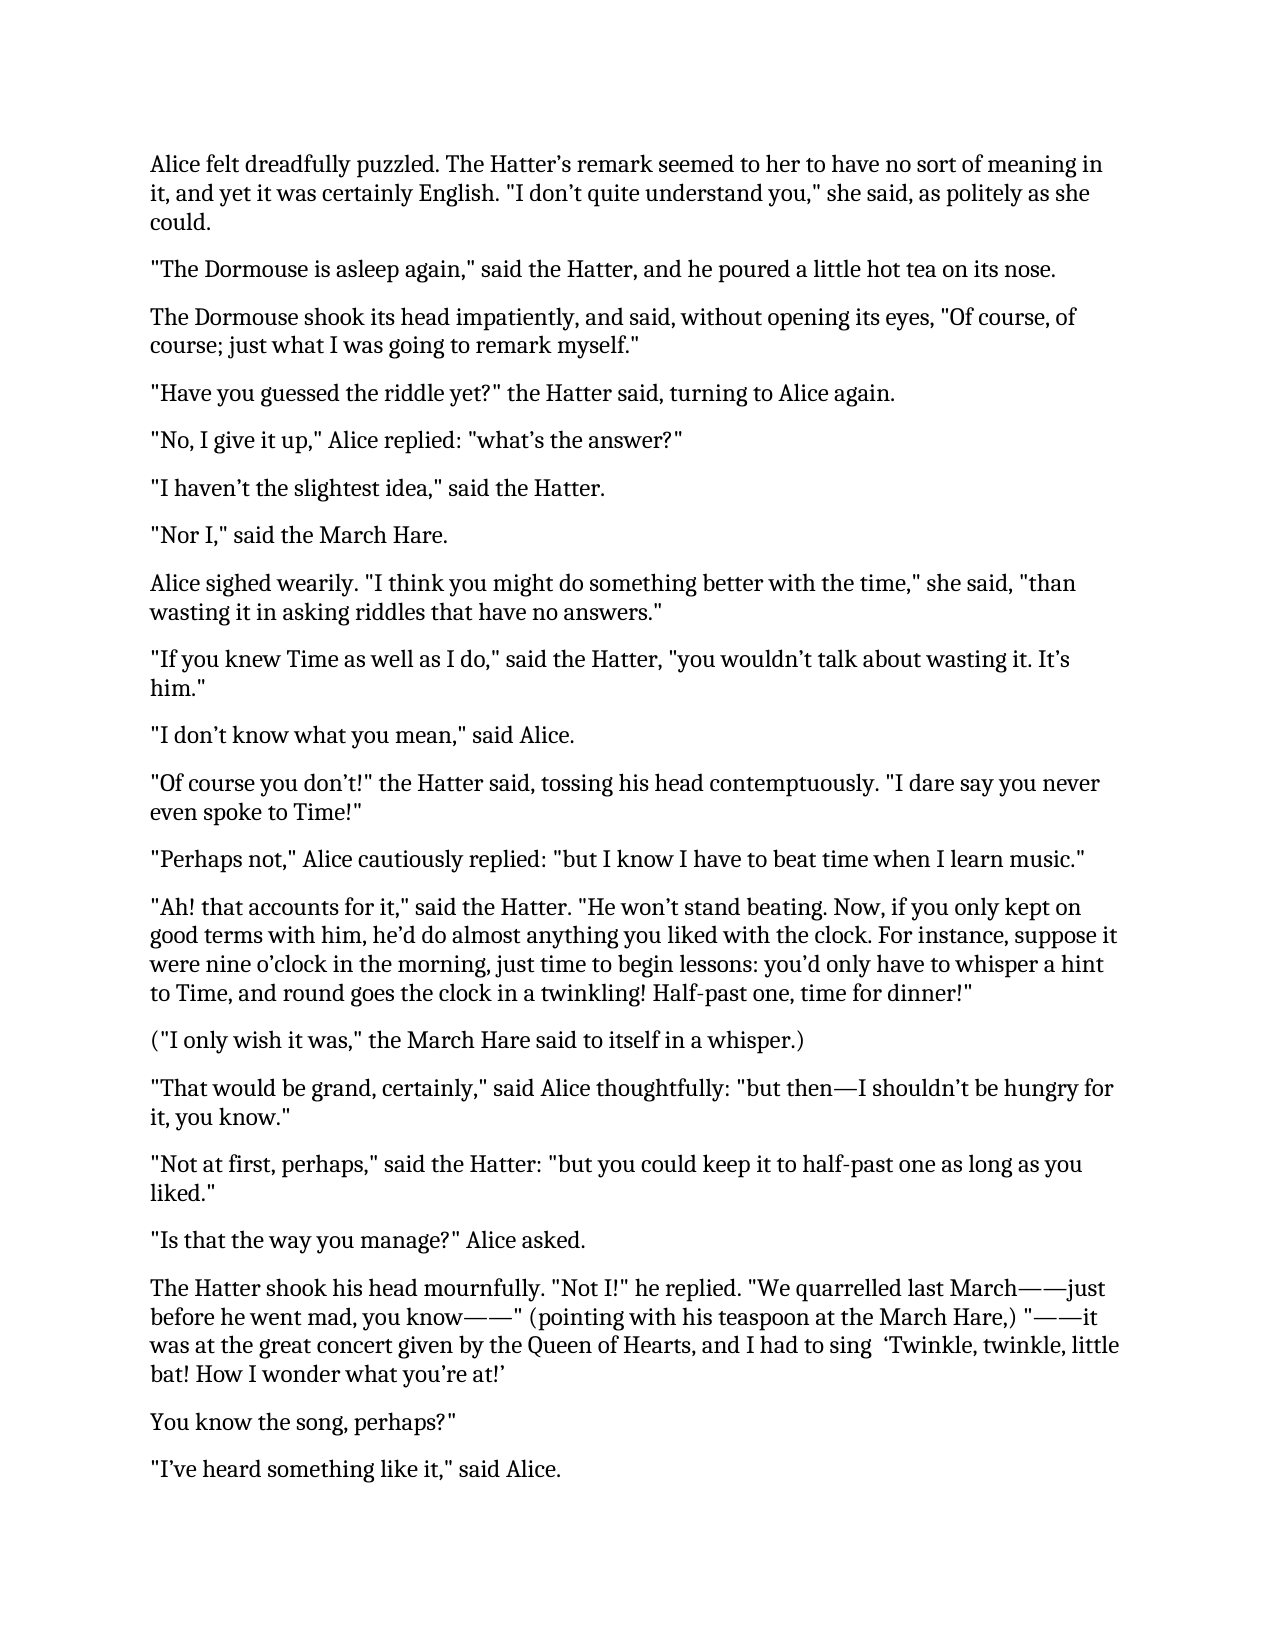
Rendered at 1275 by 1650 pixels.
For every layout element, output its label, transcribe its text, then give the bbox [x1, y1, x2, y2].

text The Hatter shook his head mournfully. "Not I!" he replied. "We quarrelled last March——just before he went mad, you know——" (pointing with his teaspoon at the March Hare,) "——it was at the great concert given by the Queen of Hearts, and I had to sing ​ ‘Twinkle, twinkle, little bat! How I wonder what you’re at!’ [150, 1274, 1125, 1389]
text You know the song, perhaps?" [150, 1407, 1125, 1436]
text "I don’t know what you mean," said Alice. [150, 721, 1125, 750]
text "Not at first, perhaps," said the Hatter: "but you could keep it to half-past one as long as you liked." [150, 1150, 1125, 1207]
text "Nor I," said the March Hare. [150, 521, 1125, 550]
text "The Dormouse is asleep again," said the Hatter, and he poured a little hot tea on its nose. [150, 255, 1125, 284]
text ​"No, I give it up," Alice replied: "what’s the answer?" [150, 426, 1125, 455]
text "Perhaps not," Alice cautiously replied: "but I know I have to beat time when I learn music." [150, 845, 1125, 874]
text "I haven’t the slightest idea," said the Hatter. [150, 474, 1125, 502]
text "Ah! that accounts for it," said the Hatter. "He won’t stand beating. Now, if you only kept on good terms with him, he’d do almost ​anything you liked with the clock. For instance, suppose it were nine o’clock in the morning, just time to begin lessons: you’d only have to whisper a hint to Time, and round goes the clock in a twinkling! Half-past one, time for dinner!" [150, 892, 1125, 1007]
text "I’ve heard something like it," said Alice. [150, 1455, 1125, 1484]
text "That would be grand, certainly," said Alice thoughtfully: "but then—I shouldn’t be hungry for it, you know." [150, 1074, 1125, 1131]
text Alice felt dreadfully puzzled. The Hatter’s remark seemed to her to have no sort of meaning in it, and yet it was certainly English. "I don’t quite understand you," she said, as politely as she could. [150, 150, 1125, 236]
text "Is that the way you manage?" Alice asked. [150, 1226, 1125, 1255]
text "Of course you don’t!" the Hatter said, tossing his head contemptuously. "I dare say you never even spoke to Time!" [150, 769, 1125, 826]
text "If you knew Time as well as I do," said the Hatter, "you wouldn’t talk about wasting it. It’s him." [150, 645, 1125, 702]
text "Have you guessed the riddle yet?" the Hatter said, turning to Alice again. [150, 379, 1125, 407]
text ("I only wish it was," the March Hare said to itself in a whisper.) [150, 1026, 1125, 1055]
text The Dormouse shook its head impatiently, and said, without opening its eyes, "Of course, of course; just what I was going to remark myself." [150, 302, 1125, 360]
text Alice sighed wearily. "I think you might do something better with the time," she said, "than wasting it in asking riddles that have no answers." [150, 569, 1125, 626]
